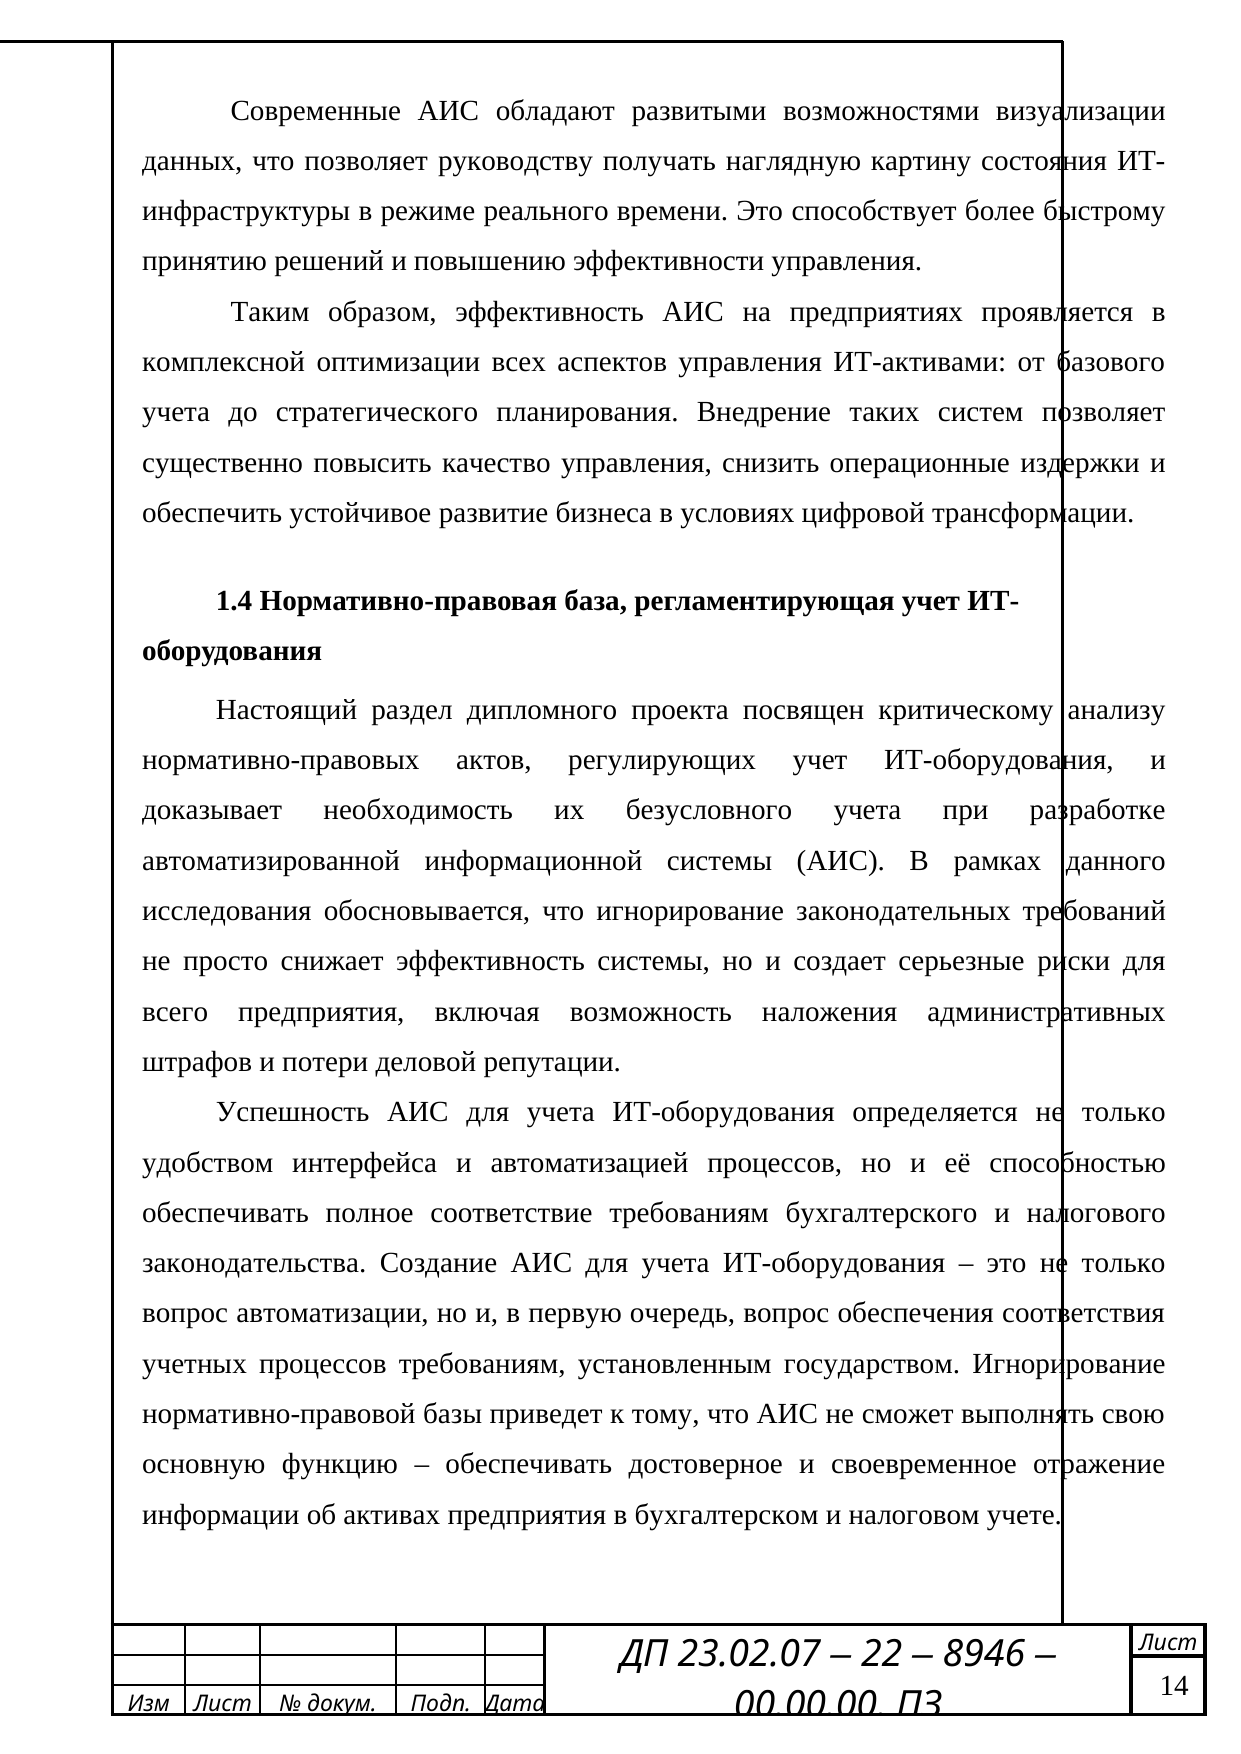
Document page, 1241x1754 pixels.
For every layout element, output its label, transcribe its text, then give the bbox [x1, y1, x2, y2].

text Современные АИС обладают развитыми возможностями визуализации данных, что позволяет руководству получать наглядную картину состояния ИТ-инфраструктуры в режиме реального времени. Это способствует более быстрому принятию решений и повышению эффективности управления. [142, 93, 1166, 277]
text Таким образом, эффективность АИС на предприятиях проявляется в комплексной оптимизации всех аспектов управления ИТ-активами: от базового учета до стратегического планирования. Внедрение таких систем позволяет существенно повысить качество управления, снизить операционные издержки и обеспечить устойчивое развитие бизнеса в условиях цифровой трансформации. [142, 294, 1166, 529]
text Настоящий раздел дипломного проекта посвящен критическому анализу нормативно-правовых актов, регулирующих учет ИТ-оборудования, и доказывает необходимость их безусловного учета при разработке автоматизированной информационной системы (АИС). В рамках данного исследования обосновывается, что игнорирование законодательных требований не просто снижает эффективность системы, но и создает серьезные риски для всего предприятия, включая возможность наложения административных штрафов и потери деловой репутации. [142, 692, 1166, 1078]
text Успешность АИС для учета ИТ-оборудования определяется не только удобством интерфейса и автоматизацией процессов, но и её способностью обеспечивать полное соответствие требованиям бухгалтерского и налогового законодательства. Создание АИС для учета ИТ-оборудования – это не только вопрос автоматизации, но и, в первую очередь, вопрос обеспечения соответствия учетных процессов требованиям, установленным государством. Игнорирование нормативно-правовой базы приведет к тому, что АИС не сможет выполнять свою основную функцию – обеспечивать достоверное и своевременное отражение информации об активах предприятия в бухгалтерском и налоговом учете. [142, 1094, 1166, 1530]
text 1.4 Нормативно-правовая база, регламентирующая учет ИТ-оборудования [142, 583, 1166, 667]
